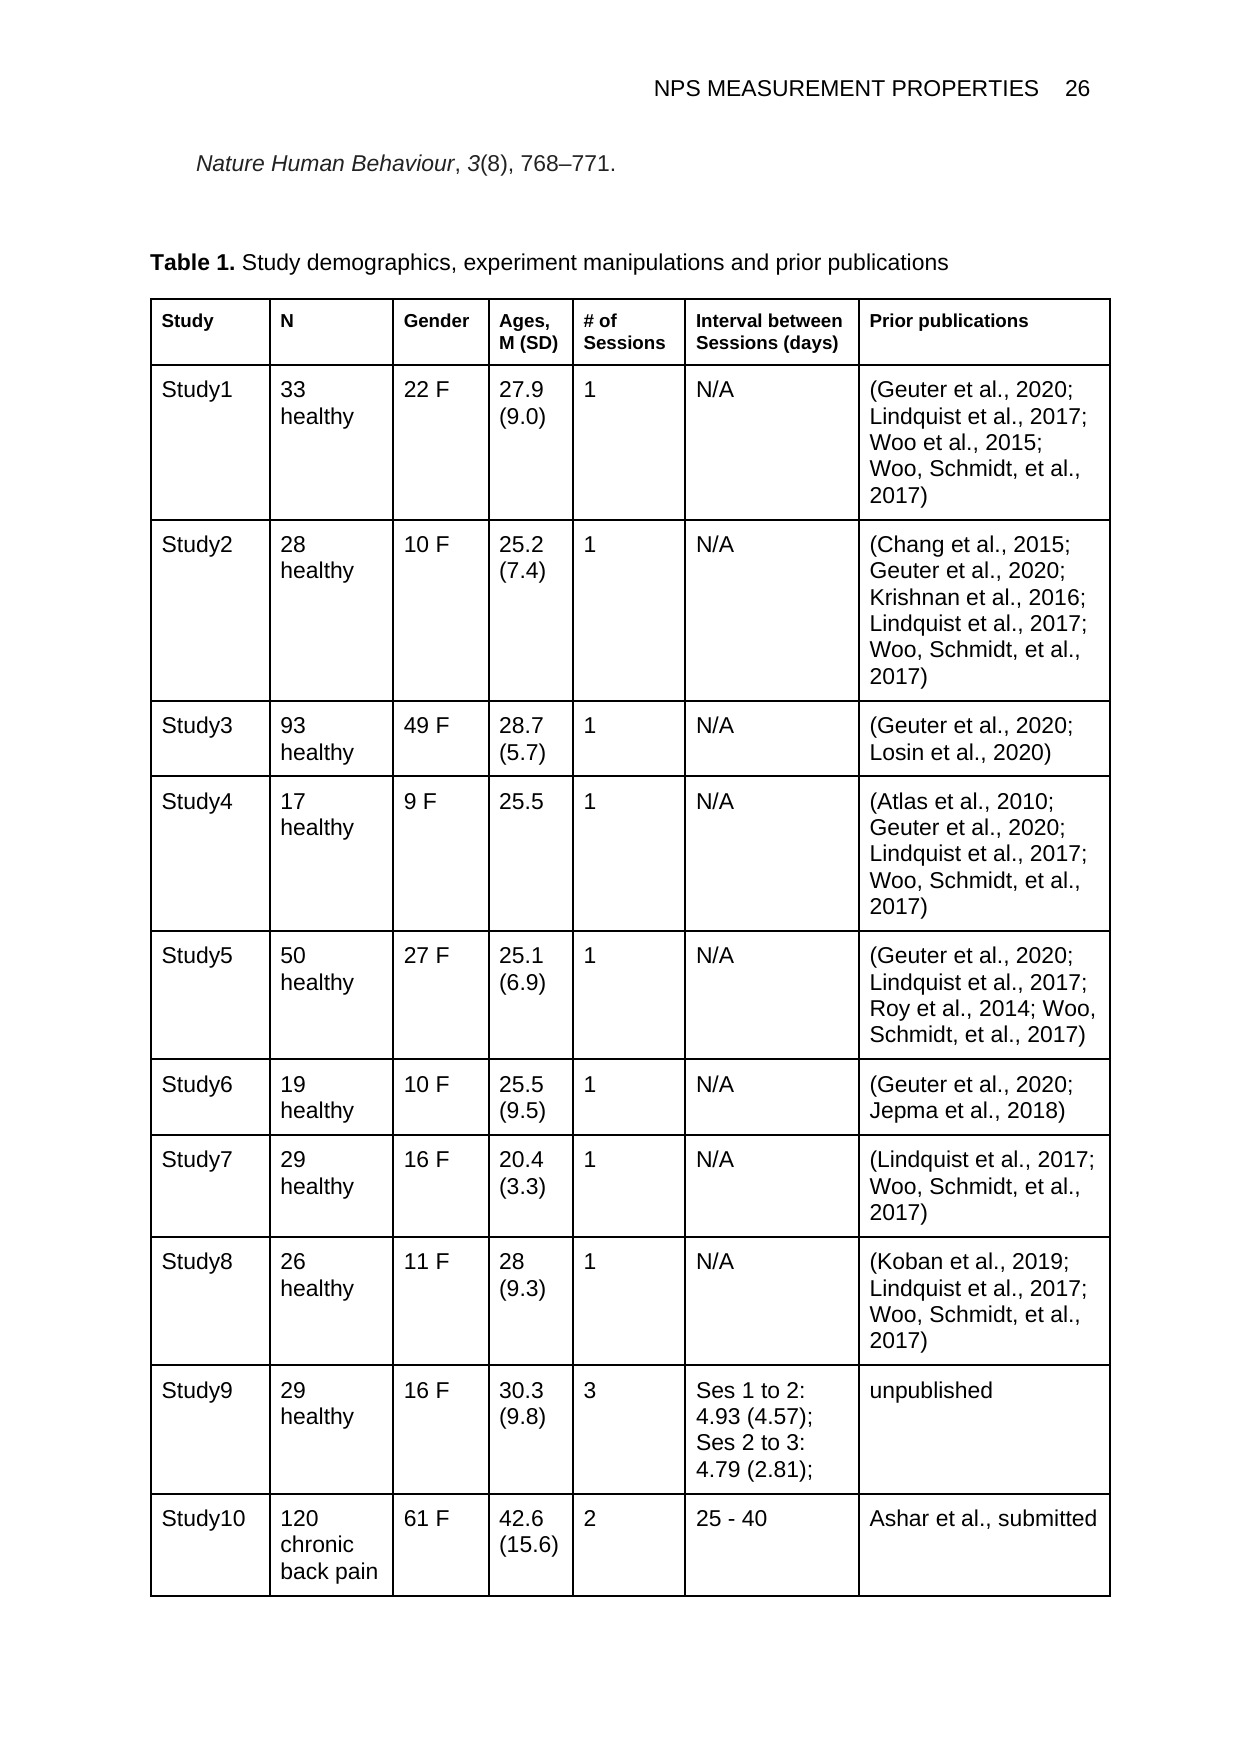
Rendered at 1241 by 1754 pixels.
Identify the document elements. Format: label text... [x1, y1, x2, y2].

table_cell 1 [574, 1060, 684, 1134]
table_header Prior publications [860, 300, 1109, 364]
table_cell Study6 [152, 1060, 269, 1134]
table_cell (Chang et al., 2015; Geuter et al., 2020; Krishnan et al., 2016; Lindquist et al., 2017; Woo, Schmidt, et al., 2017) [860, 521, 1109, 699]
table_cell 26 healthy [271, 1238, 392, 1364]
table_cell N/A [686, 1136, 858, 1236]
table_cell unpublished [860, 1366, 1109, 1492]
table_cell 28.7 (5.7) [490, 702, 572, 775]
table_cell 1 [574, 932, 684, 1058]
table_cell 33 healthy [271, 366, 392, 518]
table_cell 25.5 [490, 777, 572, 930]
table_header Interval between Sessions (days) [686, 300, 858, 364]
table_cell 25.5 (9.5) [490, 1060, 572, 1134]
table_cell Ses 1 to 2: 4.93 (4.57); Ses 2 to 3: 4.79 (2.81); [686, 1366, 858, 1492]
table_header Study [152, 300, 269, 364]
table_header N [271, 300, 392, 364]
table_cell 1 [574, 366, 684, 518]
table_cell N/A [686, 521, 858, 699]
table_cell 1 [574, 1136, 684, 1236]
table_cell N/A [686, 1238, 858, 1364]
table_cell 25.1 (6.9) [490, 932, 572, 1058]
table_cell 10 F [394, 521, 488, 699]
table_cell Study4 [152, 777, 269, 930]
table_cell 3 [574, 1366, 684, 1492]
table_cell 29 healthy [271, 1366, 392, 1492]
table_cell 120 chronic back pain [271, 1495, 392, 1594]
table_cell (Geuter et al., 2020; Lindquist et al., 2017; Woo et al., 2015; Woo, Schmidt, et al., 2017) [860, 366, 1109, 518]
table_cell N/A [686, 932, 858, 1058]
table_cell 27.9 (9.0) [490, 366, 572, 518]
table_cell 28 (9.3) [490, 1238, 572, 1364]
table_cell N/A [686, 1060, 858, 1134]
table_cell 42.6 (15.6) [490, 1495, 572, 1594]
table_cell 17 healthy [271, 777, 392, 930]
table_cell 50 healthy [271, 932, 392, 1058]
table_cell 9 F [394, 777, 488, 930]
table_cell Study10 [152, 1495, 269, 1594]
table_cell 16 F [394, 1136, 488, 1236]
table_cell Study2 [152, 521, 269, 699]
table_cell 16 F [394, 1366, 488, 1492]
table_cell (Lindquist et al., 2017; Woo, Schmidt, et al., 2017) [860, 1136, 1109, 1236]
table_cell N/A [686, 702, 858, 775]
table_cell 10 F [394, 1060, 488, 1134]
table_cell (Geuter et al., 2020; Losin et al., 2020) [860, 702, 1109, 775]
table_cell 2 [574, 1495, 684, 1594]
table_cell 11 F [394, 1238, 488, 1364]
table_cell 1 [574, 777, 684, 930]
table_cell 27 F [394, 932, 488, 1058]
table_cell 19 healthy [271, 1060, 392, 1134]
table_cell 1 [574, 1238, 684, 1364]
table_cell Study1 [152, 366, 269, 518]
table_header Ages, M (SD) [490, 300, 572, 364]
table_cell 20.4 (3.3) [490, 1136, 572, 1236]
table_cell 1 [574, 702, 684, 775]
table_cell 61 F [394, 1495, 488, 1594]
table_cell 1 [574, 521, 684, 699]
table_cell (Koban et al., 2019; Lindquist et al., 2017; Woo, Schmidt, et al., 2017) [860, 1238, 1109, 1364]
table_cell 29 healthy [271, 1136, 392, 1236]
table_cell 22 F [394, 366, 488, 518]
text Table 1. Study demographics, experiment manipulations and prior publications [150, 248, 1090, 275]
table_cell Study3 [152, 702, 269, 775]
table_cell (Geuter et al., 2020; Lindquist et al., 2017; Roy et al., 2014; Woo, Schmidt, et al., 2017) [860, 932, 1109, 1058]
table_cell 28 healthy [271, 521, 392, 699]
table_cell 30.3 (9.8) [490, 1366, 572, 1492]
table_cell Study5 [152, 932, 269, 1058]
table_cell N/A [686, 366, 858, 518]
table_header # of Sessions [574, 300, 684, 364]
table_cell (Geuter et al., 2020; Jepma et al., 2018) [860, 1060, 1109, 1134]
table_cell Study7 [152, 1136, 269, 1236]
table_cell Ashar et al., submitted [860, 1495, 1109, 1594]
table_cell Study9 [152, 1366, 269, 1492]
table_cell N/A [686, 777, 858, 930]
table_cell 93 healthy [271, 702, 392, 775]
text Zuo, X.-N., Xu, T., & Milham, M. P. (2019). Harnessing reliability for neuroscience research. Nature Human Behaviour, 3(8), 768–771. [150, 150, 1090, 176]
table_cell 25.2 (7.4) [490, 521, 572, 699]
table_cell Study8 [152, 1238, 269, 1364]
table_cell (Atlas et al., 2010; Geuter et al., 2020; Lindquist et al., 2017; Woo, Schmidt, et al., 2017) [860, 777, 1109, 930]
table_cell 49 F [394, 702, 488, 775]
table_cell 25 - 40 [686, 1495, 858, 1594]
table_header Gender [394, 300, 488, 364]
